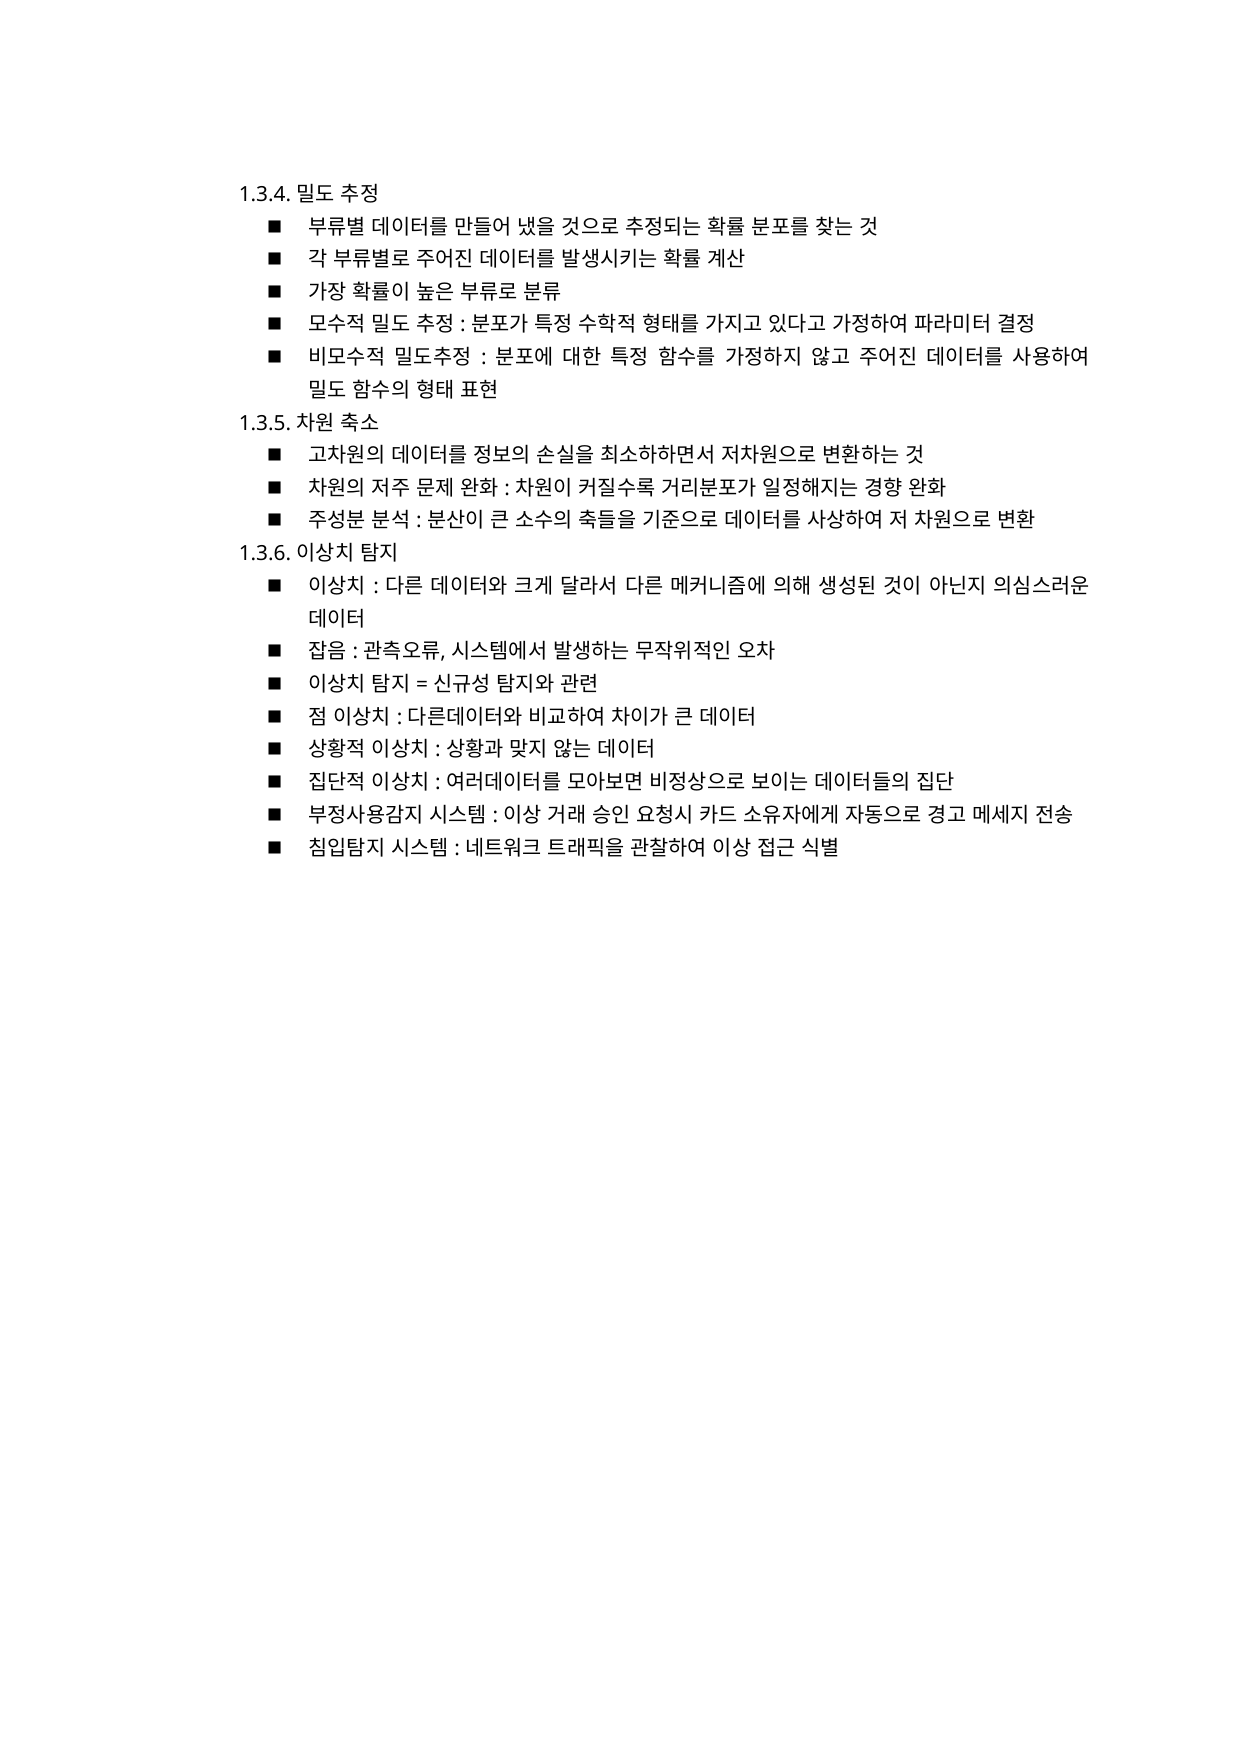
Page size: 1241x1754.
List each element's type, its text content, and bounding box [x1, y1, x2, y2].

list 집단적 이상치 : 여러데이터를 모아보면 비정상으로 보이는 데이터들의 집단 [267, 765, 1090, 796]
list 주성분 분석 : 분산이 큰 소수의 축들을 기준으로 데이터를 사상하여 저 차원으로 변환 [267, 504, 1090, 534]
list 잡음 : 관측오류, 시스템에서 발생하는 무작위적인 오차 [267, 634, 1090, 665]
list 모수적 밀도 추정 : 분포가 특정 수학적 형태를 가지고 있다고 가정하여 파라미터 결정 [267, 308, 1090, 338]
list 상황적 이상치 : 상황과 맞지 않는 데이터 [267, 733, 1090, 763]
subtitle 밀도 추정 [238, 177, 1090, 207]
list 각 부류별로 주어진 데이터를 발생시키는 확률 계산 [267, 242, 1090, 273]
list 가장 확률이 높은 부류로 분류 [267, 275, 1090, 305]
list 고차원의 데이터를 정보의 손실을 최소하하면서 저차원으로 변환하는 것 [267, 438, 1090, 469]
list 차원의 저주 문제 완화 : 차원이 커질수록 거리분포가 일정해지는 경향 완화 [267, 471, 1090, 501]
subtitle 이상치 탐지 [238, 536, 1090, 567]
list 부정사용감지 시스템 : 이상 거래 승인 요청시 카드 소유자에게 자동으로 경고 메세지 전송 [267, 798, 1090, 828]
list 부류별 데이터를 만들어 냈을 것으로 추정되는 확률 분포를 찾는 것 [267, 210, 1090, 240]
list 이상치 탐지 = 신규성 탐지와 관련 [267, 667, 1090, 697]
list 비모수적 밀도추정 : 분포에 대한 특정 함수를 가정하지 않고 주어진 데이터를 사용하여 밀도 함수의 형태 표현 [267, 340, 1090, 403]
list 이상치 : 다른 데이터와 크게 달라서 다른 메커니즘에 의해 생성된 것이 아닌지 의심스러운 데이터 [267, 569, 1090, 632]
list 점 이상치 : 다른데이터와 비교하여 차이가 큰 데이터 [267, 700, 1090, 730]
list 침입탐지 시스템 : 네트워크 트래픽을 관찰하여 이상 접근 식별 [267, 831, 1090, 861]
subtitle 차원 축소 [238, 406, 1090, 436]
